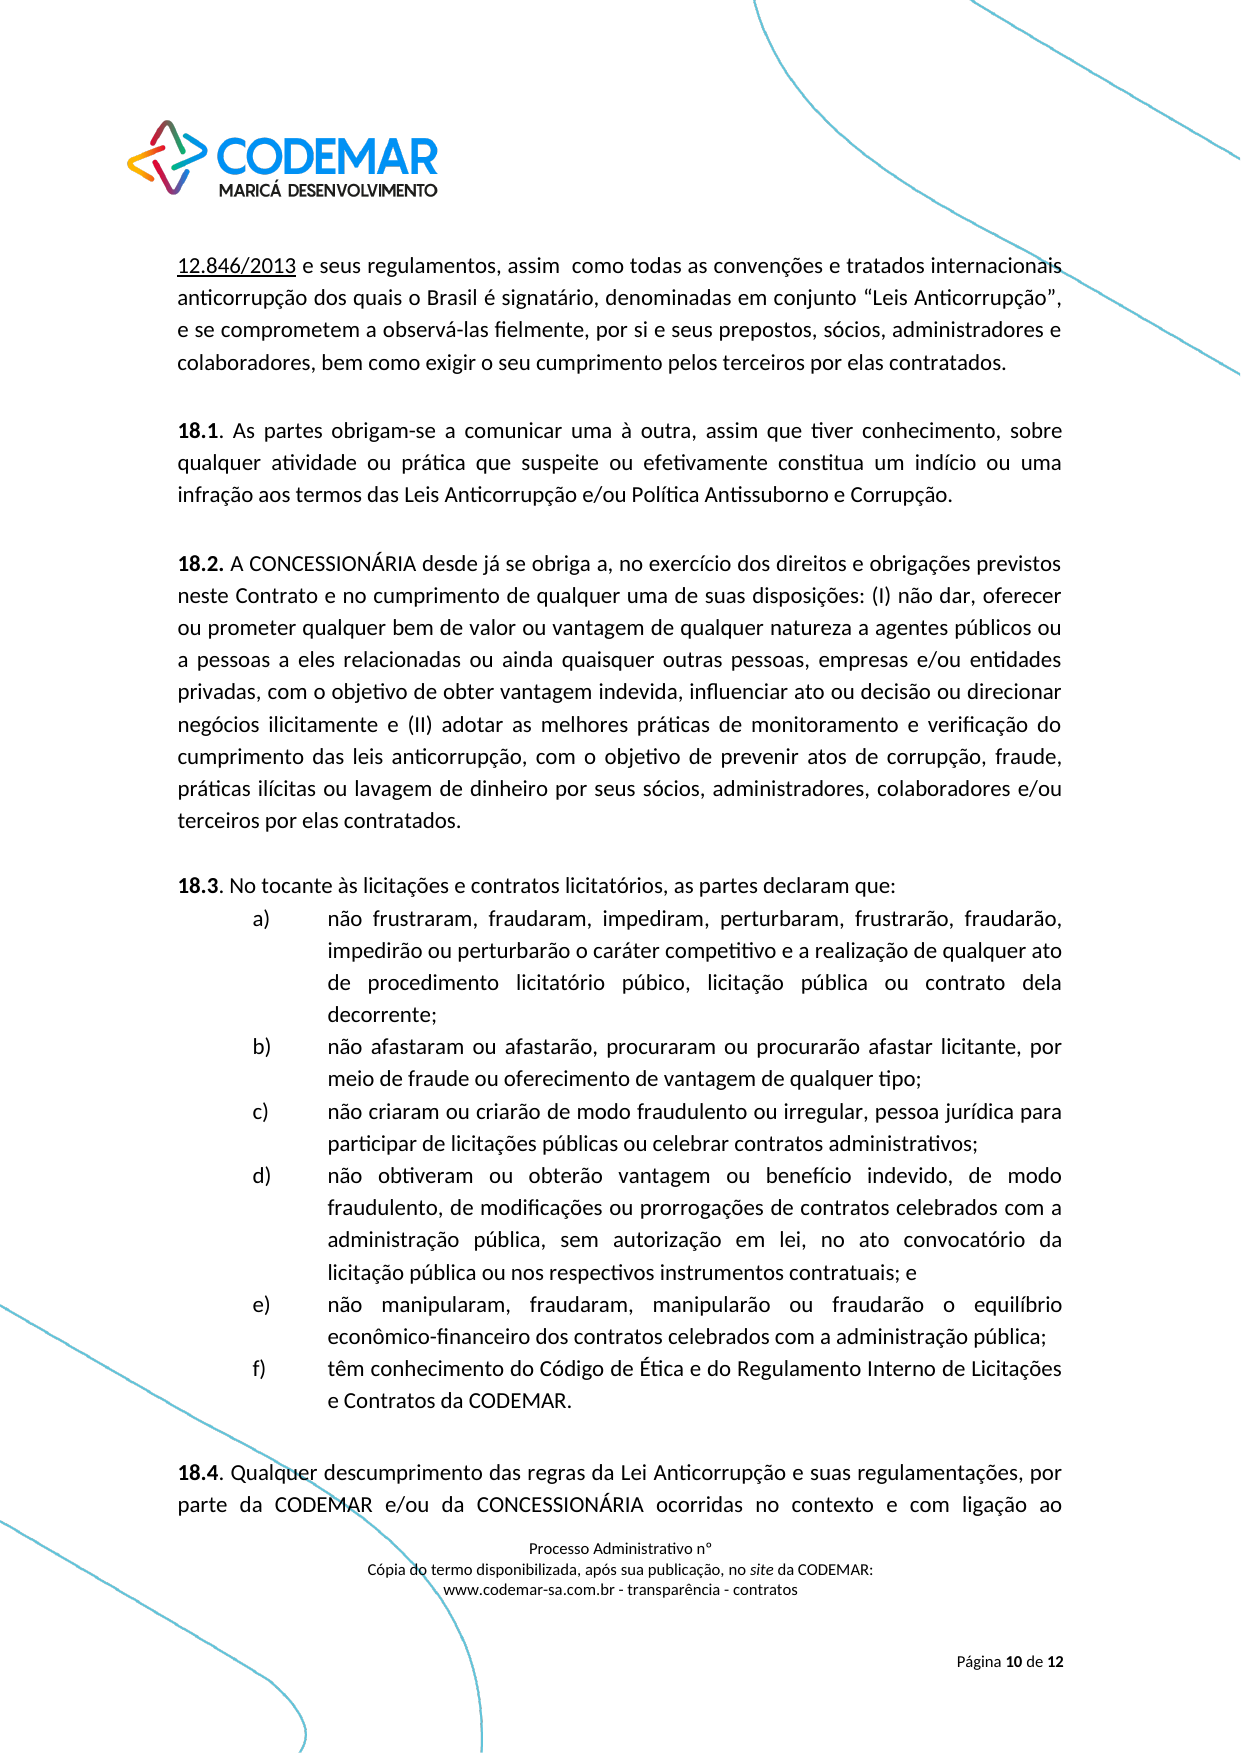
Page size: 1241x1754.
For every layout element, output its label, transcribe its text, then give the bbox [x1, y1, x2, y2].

text 18.2. A CONCESSIONÁRIA desde já se obriga a, no exercício dos direitos e obrigações previstos neste Contrato e no cumprimento de qualquer uma de suas disposições: (I) não dar, oferecer ou prometer qualquer bem de valor ou vantagem de qualquer natureza a agentes públicos ou a pessoas a eles relacionadas ou ainda quaisquer outras pessoas, empresas e/ou entidades privadas, com o objetivo de obter vantagem indevida, influenciar ato ou decisão ou direcionar negócios ilicitamente e (II) adotar as melhores práticas de monitoramento e verificação do cumprimento das leis anticorrupção, com o objetivo de prevenir atos de corrupção, fraude, práticas ilícitas ou lavagem de dinheiro por seus sócios, administradores, colaboradores e/ou terceiros por elas contratados. [177, 549, 1063, 834]
list não criaram ou criarão de modo fraudulento ou irregular, pessoa jurídica para participar de licitações públicas ou celebrar contratos administrativos; [252, 1097, 1063, 1157]
text 18.3. No tocante às licitações e contratos licitatórios, as partes declaram que: [177, 871, 1063, 899]
list não frustraram, fraudaram, impediram, perturbaram, frustrarão, fraudarão, impedirão ou perturbarão o caráter competitivo e a realização de qualquer ato de procedimento licitatório púbico, licitação pública ou contrato dela decorrente; [252, 904, 1063, 1028]
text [177, 1458, 1063, 1518]
list não afastaram ou afastarão, procuraram ou procurarão afastar licitante, por meio de fraude ou oferecimento de vantagem de qualquer tipo; [252, 1032, 1063, 1093]
list têm conhecimento do Código de Ética e do Regulamento Interno de Licitações e Contratos da CODEMAR. [252, 1354, 1063, 1414]
text 18.1. As partes obrigam-se a comunicar uma à outra, assim que tiver conhecimento, sobre qualquer atividade ou prática que suspeite ou efetivamente constitua um indício ou uma infração aos termos das Leis Anticorrupção e/ou Política Antissuborno e Corrupção. [177, 416, 1063, 509]
list não obtiveram ou obterão vantagem ou benefício indevido, de modo fraudulento, de modificações ou prorrogações de contratos celebrados com a administração pública, sem autorização em lei, no ato convocatório da licitação pública ou nos respectivos instrumentos contratuais; e [252, 1161, 1063, 1286]
picture [0, 0, 1241, 1753]
list não manipularam, fraudaram, manipularão ou fraudarão o equilíbrio econômico-financeiro dos contratos celebrados com a administração pública; [252, 1290, 1063, 1350]
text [176, 251, 1063, 376]
